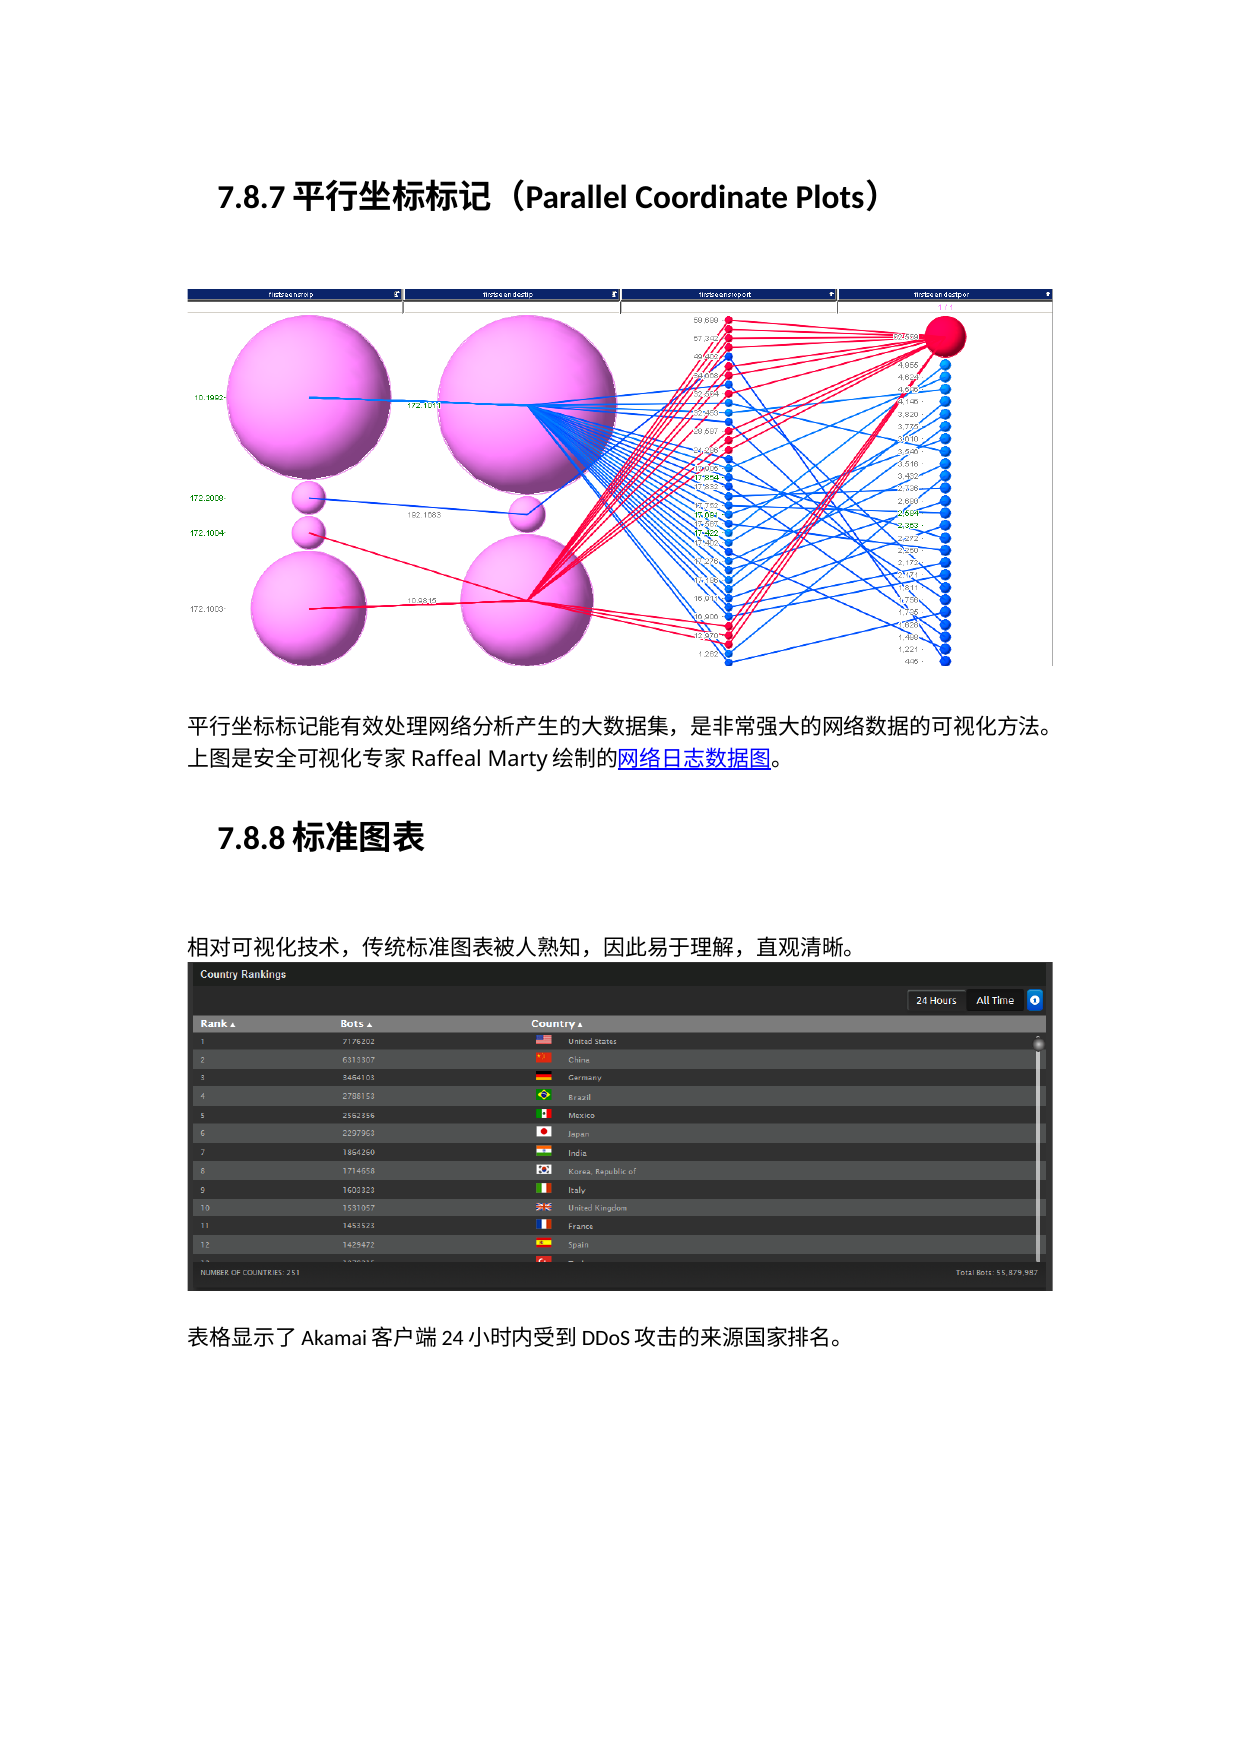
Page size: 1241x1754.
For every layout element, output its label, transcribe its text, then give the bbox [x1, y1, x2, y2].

subtitle 平行坐标标记（Parallel Coordinate Plots） [217, 162, 1053, 227]
text 相对可视化技术，传统标准图表被人熟知，因此易于理解，直观清晰。 [187, 930, 1053, 962]
text 平行坐标标记能有效处理网络分析产生的大数据集，是非常强大的网络数据的可视化方法。上图是安全可视化专家Raffeal Marty绘制的网络日志数据图。 [187, 708, 1053, 773]
picture [187, 962, 1053, 1291]
subtitle 标准图表 [217, 802, 1053, 867]
text 表格显示了Akamai客户端24小时内受到DDoS攻击的来源国家排名。 [187, 1320, 1053, 1352]
picture [187, 289, 1053, 666]
